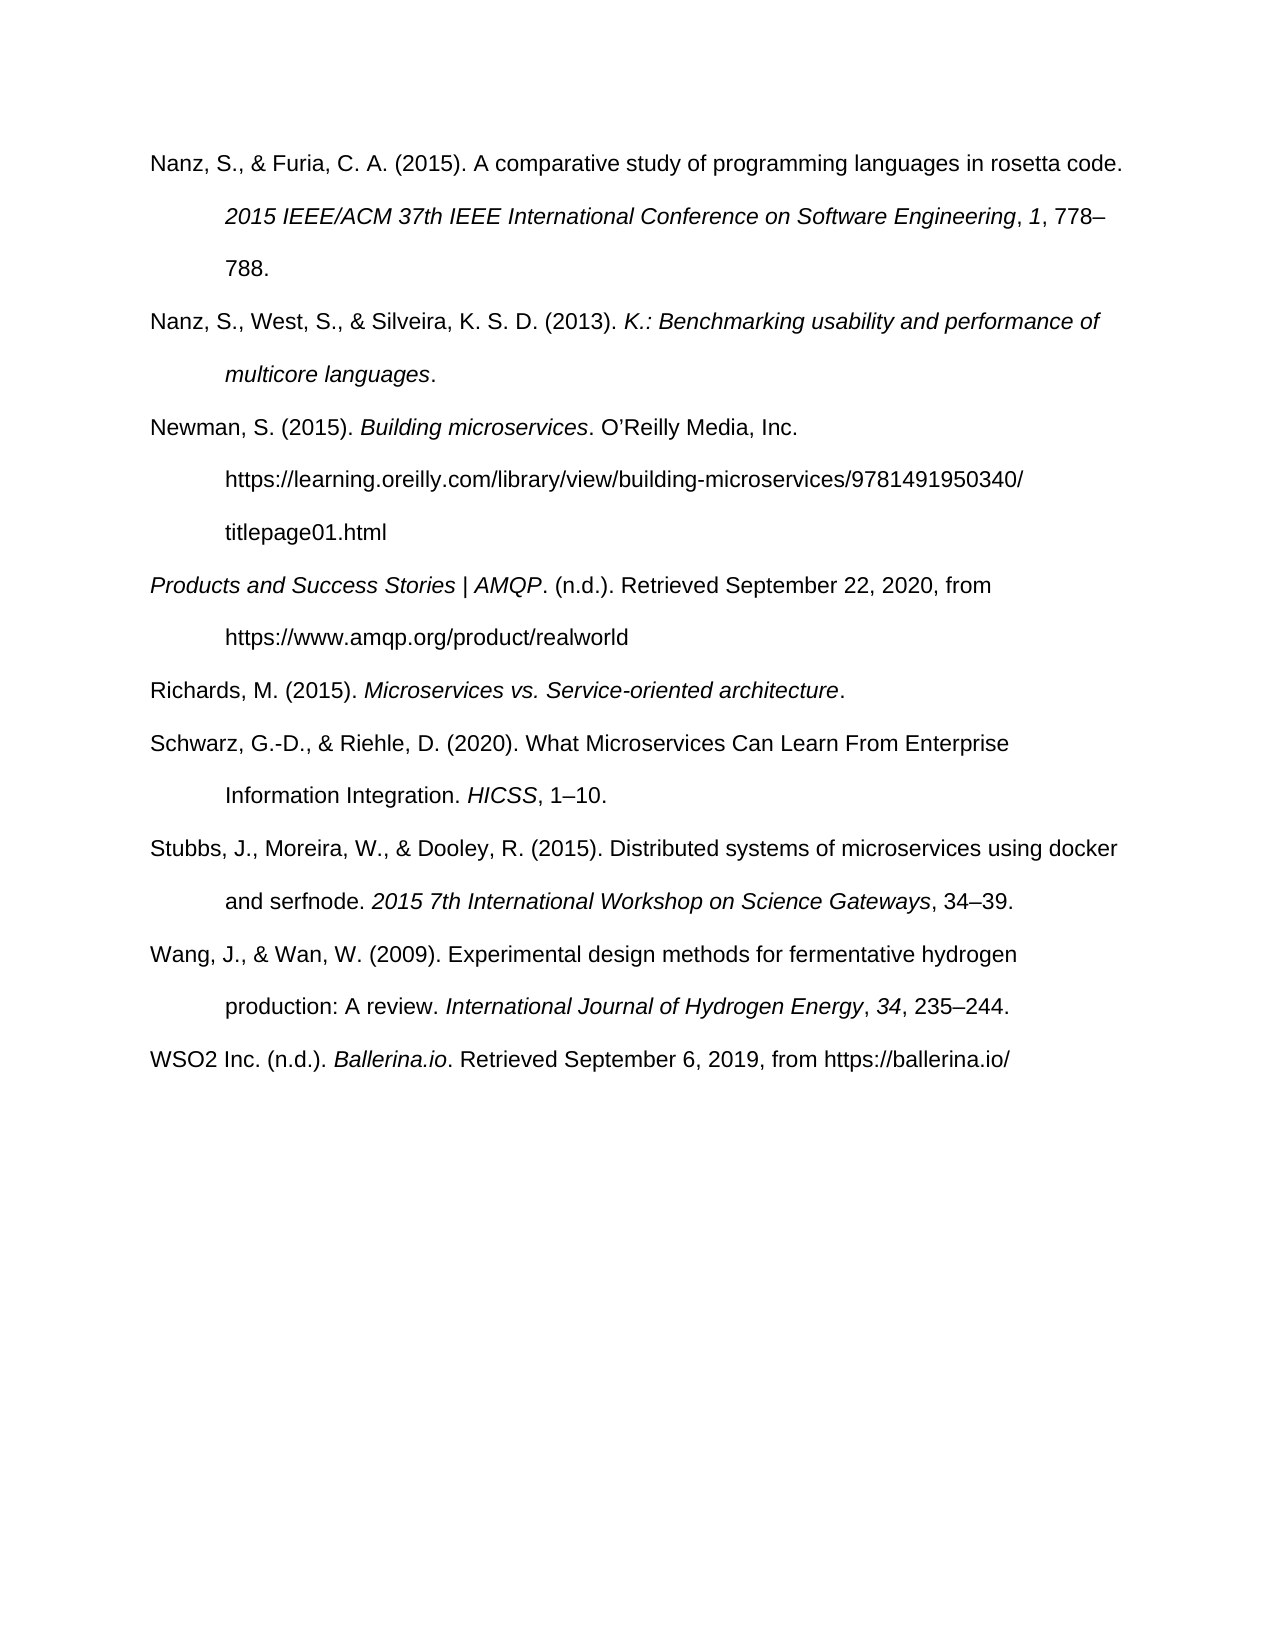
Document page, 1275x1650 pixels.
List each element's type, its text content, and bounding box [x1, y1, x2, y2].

text Nanz, S., & Furia, C. A. (2015). A comparative study of programming languages in rosetta code. 2015 IEEE/ACM 37th IEEE International Conference on Software Engineering, 1, 778–788. [150, 150, 1125, 282]
text Richards, M. (2015). Microservices vs. Service-oriented architecture. [150, 677, 1125, 703]
text Nanz, S., West, S., & Silveira, K. S. D. (2013). K.: Benchmarking usability and performance of multicore languages. [150, 308, 1125, 387]
text Schwarz, G.-D., & Riehle, D. (2020). What Microservices Can Learn From Enterprise Information Integration. HICSS, 1–10. [150, 730, 1125, 809]
text Products and Success Stories | AMQP. (n.d.). Retrieved September 22, 2020, from https://www.amqp.org/product/realworld [150, 572, 1125, 651]
text Newman, S. (2015). Building microservices. O’Reilly Media, Inc. https://learning.oreilly.com/library/view/building-microservices/9781491950340/titlepage01.html [150, 413, 1125, 545]
text Stubbs, J., Moreira, W., & Dooley, R. (2015). Distributed systems of microservices using docker and serfnode. 2015 7th International Workshop on Science Gateways, 34–39. [150, 835, 1125, 914]
text WSO2 Inc. (n.d.). Ballerina.io. Retrieved September 6, 2019, from https://ballerina.io/ [150, 1046, 1125, 1072]
text Wang, J., & Wan, W. (2009). Experimental design methods for fermentative hydrogen production: A review. International Journal of Hydrogen Energy, 34, 235–244. [150, 941, 1125, 1020]
